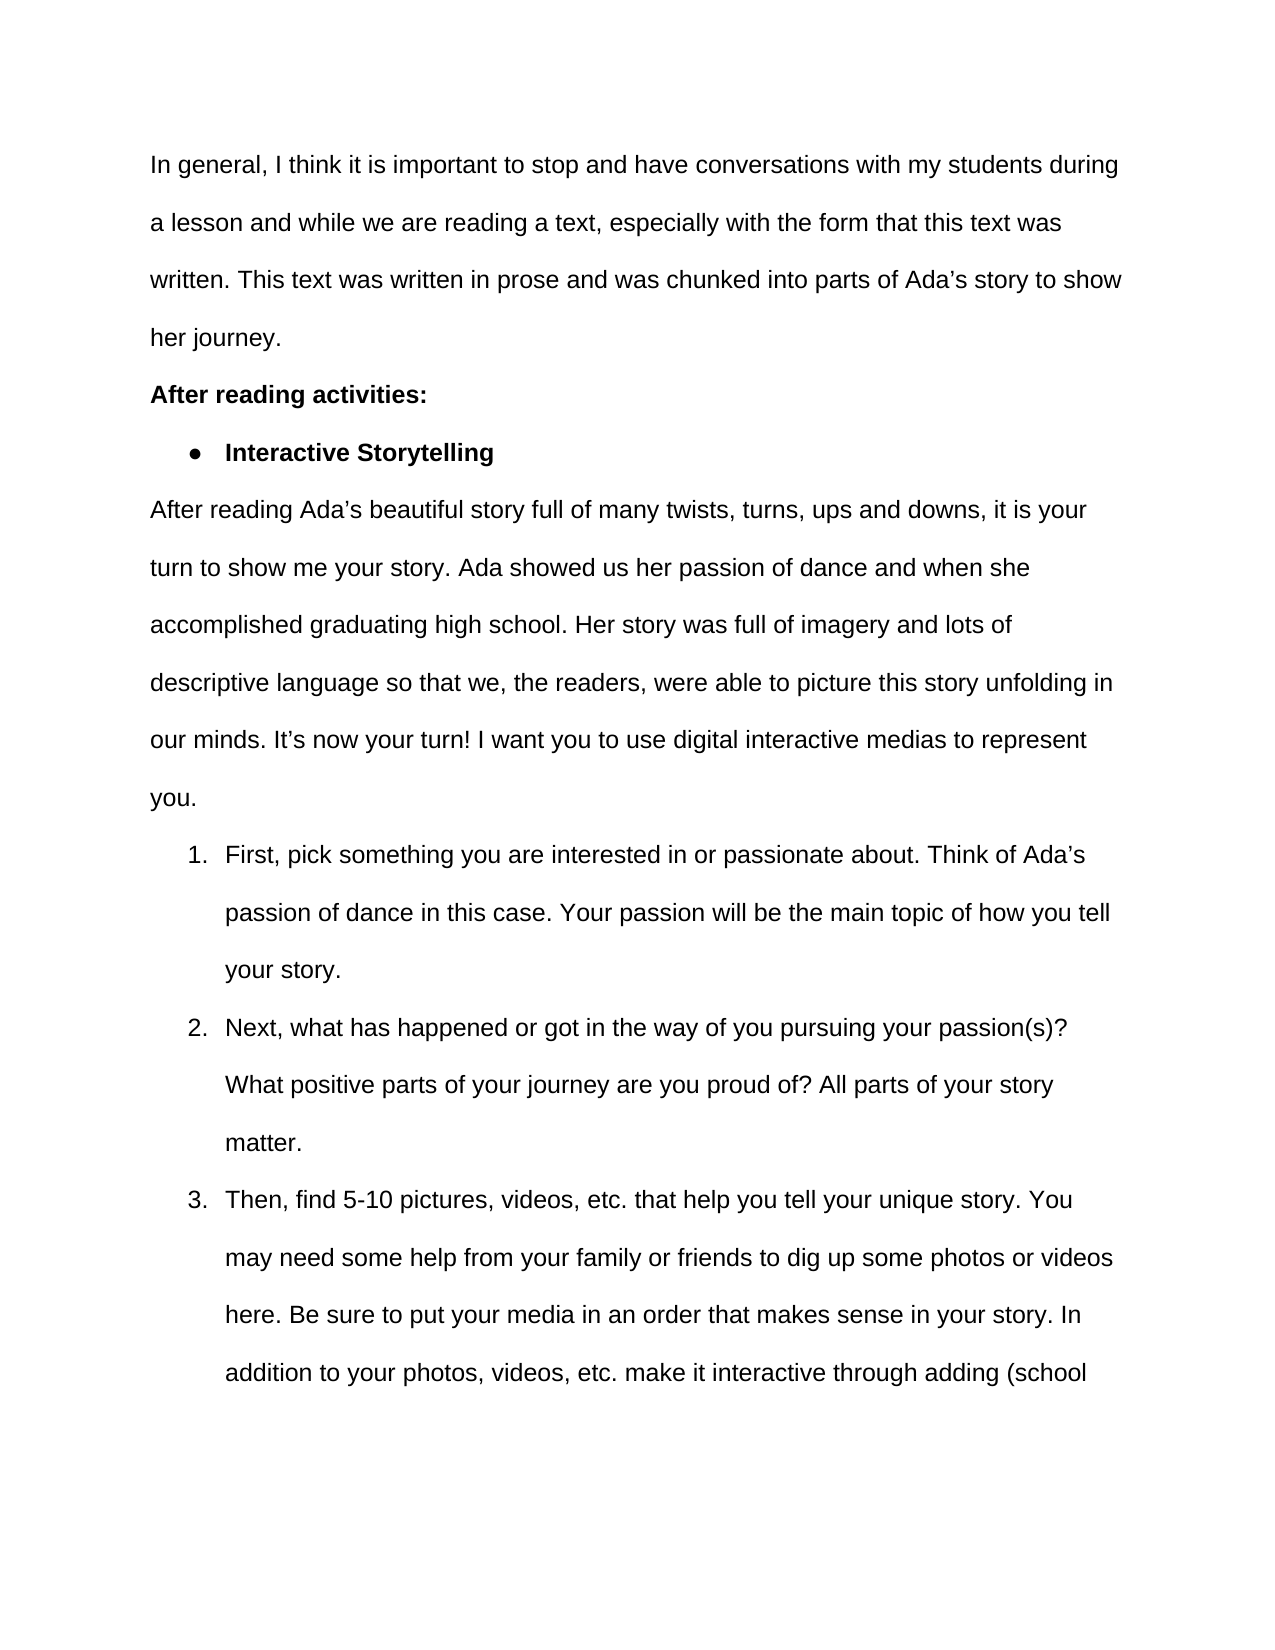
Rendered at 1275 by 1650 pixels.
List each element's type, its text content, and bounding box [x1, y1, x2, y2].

list Next, what has happened or got in the way of you pursuing your passion(s)? What positive parts of your journey are you proud of? All parts of your story matter. [187, 1012, 1125, 1156]
list First, pick something you are interested in or passionate about. Think of Ada’s passion of dance in this case. Your passion will be the main topic of how you tell your story. [187, 840, 1125, 984]
text In general, I think it is important to stop and have conversations with my students during a lesson and while we are reading a text, especially with the form that this text was written. This text was written in prose and was chunked into parts of Ada’s story to show her journey. [150, 150, 1125, 351]
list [187, 1185, 1125, 1386]
text After reading activities: [150, 380, 1125, 409]
list Interactive Storytelling [187, 437, 1125, 466]
text After reading Ada’s beautiful story full of many twists, turns, ups and downs, it is your turn to show me your story. Ada showed us her passion of dance and when she accomplished graduating high school. Her story was full of imagery and lots of descriptive language so that we, the readers, were able to picture this story unfolding in our minds. It’s now your turn! I want you to use digital interactive medias to represent you. [150, 495, 1125, 811]
